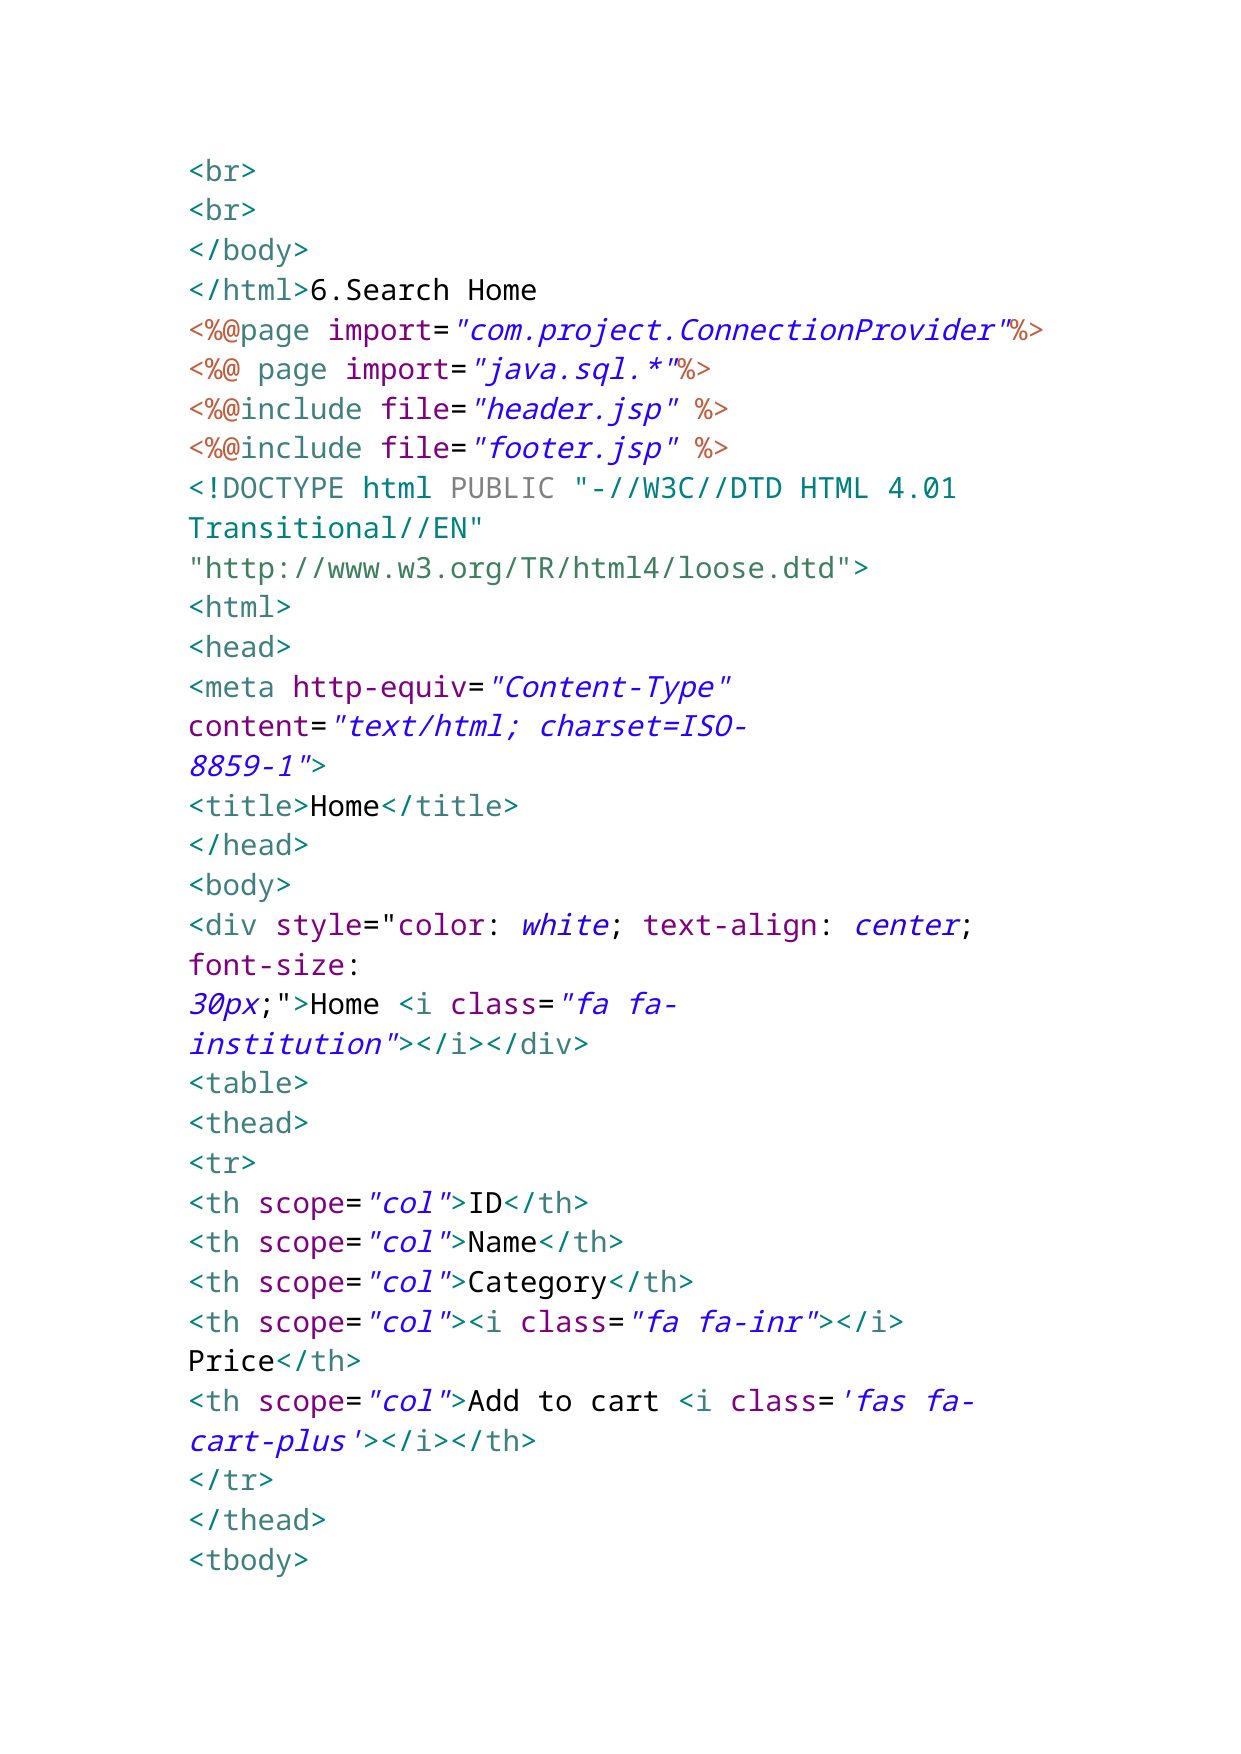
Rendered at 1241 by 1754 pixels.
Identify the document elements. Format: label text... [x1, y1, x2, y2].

text "http://www.w3.org/TR/html4/loose.dtd"> [187, 547, 1053, 587]
text </html>6.Search Home [187, 269, 1053, 309]
text <th scope="col"><i class="fa fa-inr"></i> Price</th> [187, 1301, 1053, 1380]
text <!DOCTYPE html PUBLIC "-//W3C//DTD HTML 4.01 Transitional//EN" [187, 467, 1053, 547]
text <%@page import="com.project.ConnectionProvider"%> [187, 309, 1053, 348]
text <meta http-equiv="Content-Type" content="text/html; charset=ISO- [187, 666, 1053, 745]
text <body> [187, 864, 1053, 904]
text </body> [187, 229, 1053, 269]
text 8859-1"> [187, 745, 1053, 785]
text <th scope="col">Category</th> [187, 1261, 1053, 1301]
text <br> [187, 150, 1053, 190]
text <%@ page import="java.sql.*"%> [187, 348, 1053, 388]
text </head> [187, 825, 1053, 864]
text <table> [187, 1063, 1053, 1102]
text <div style="color: white; text-align: center; font-size: [187, 904, 1053, 983]
text 30px;">Home <i class="fa fa-institution"></i></div> [187, 983, 1053, 1063]
text <title>Home</title> [187, 785, 1053, 825]
text <head> [187, 626, 1053, 666]
text <%@include file="header.jsp" %> [187, 388, 1053, 428]
text <br> [187, 190, 1053, 229]
text <tbody> [187, 1539, 1053, 1579]
text <html> [187, 587, 1053, 626]
text <tr> [187, 1142, 1053, 1182]
text </thead> [187, 1499, 1053, 1539]
text <th scope="col">ID</th> [187, 1182, 1053, 1222]
text </tr> [187, 1460, 1053, 1499]
text <%@include file="footer.jsp" %> [187, 428, 1053, 467]
text <th scope="col">Name</th> [187, 1222, 1053, 1261]
text <th scope="col">Add to cart <i class='fas fa-cart-plus'></i></th> [187, 1380, 1053, 1460]
text <thead> [187, 1102, 1053, 1142]
